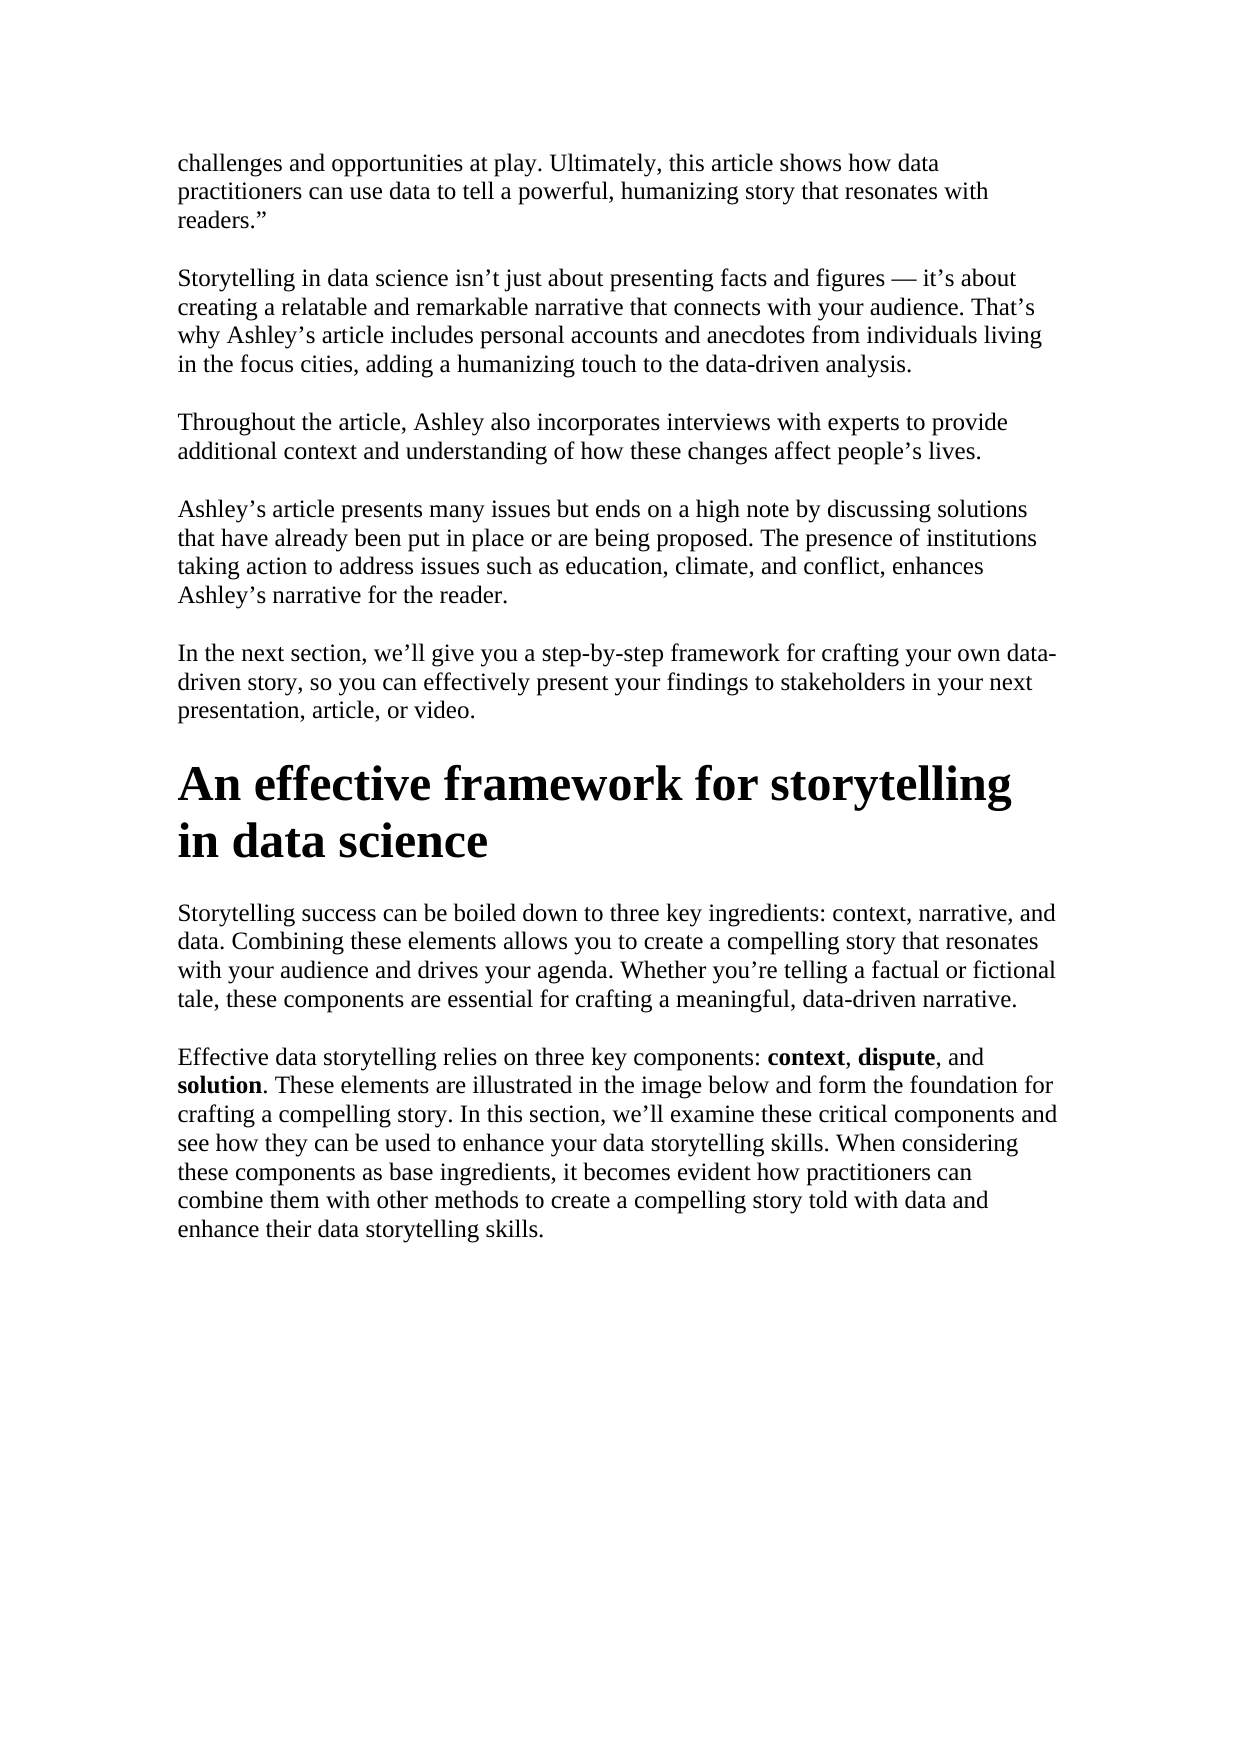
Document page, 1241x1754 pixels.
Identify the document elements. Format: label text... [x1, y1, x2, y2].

text In the next section, we’ll give you a step-by-step framework for crafting your own data-driven story, so you can effectively present your findings to stakeholders in your next presentation, article, or video. [177, 638, 1063, 724]
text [177, 148, 1063, 234]
text Effective data storytelling relies on three key components: context, dispute, and solution. These elements are illustrated in the image below and form the foundation for crafting a compelling story. In this section, we’ll examine these critical components and see how they can be used to enhance your data storytelling skills. When considering these components as base ingredients, it becomes evident how practitioners can combine them with other methods to create a compelling story told with data and enhance their data storytelling skills. [177, 1042, 1063, 1243]
text Ashley’s article presents many issues but ends on a high note by discussing solutions that have already been put in place or are being proposed. The presence of institutions taking action to address issues such as education, climate, and conflict, enhances Ashley’s narrative for the reader. [177, 494, 1063, 609]
text Throughout the article, Ashley also incorporates interviews with experts to provide additional context and understanding of how these changes affect people’s lives. [177, 407, 1063, 465]
text Storytelling in data science isn’t just about presenting facts and figures — it’s about creating a relatable and remarkable narrative that connects with your audience. That’s why Ashley’s article includes personal accounts and anecdotes from individuals living in the focus cities, adding a humanizing touch to the data-driven analysis. [177, 263, 1063, 378]
text Storytelling success can be boiled down to three key ingredients: context, narrative, and data. Combining these elements allows you to create a compelling story that resonates with your audience and drives your agenda. Whether you’re telling a factual or fictional tale, these components are essential for crafting a meaningful, data-driven narrative. [177, 898, 1063, 1013]
text An effective framework for storytelling in data science [177, 753, 1063, 868]
